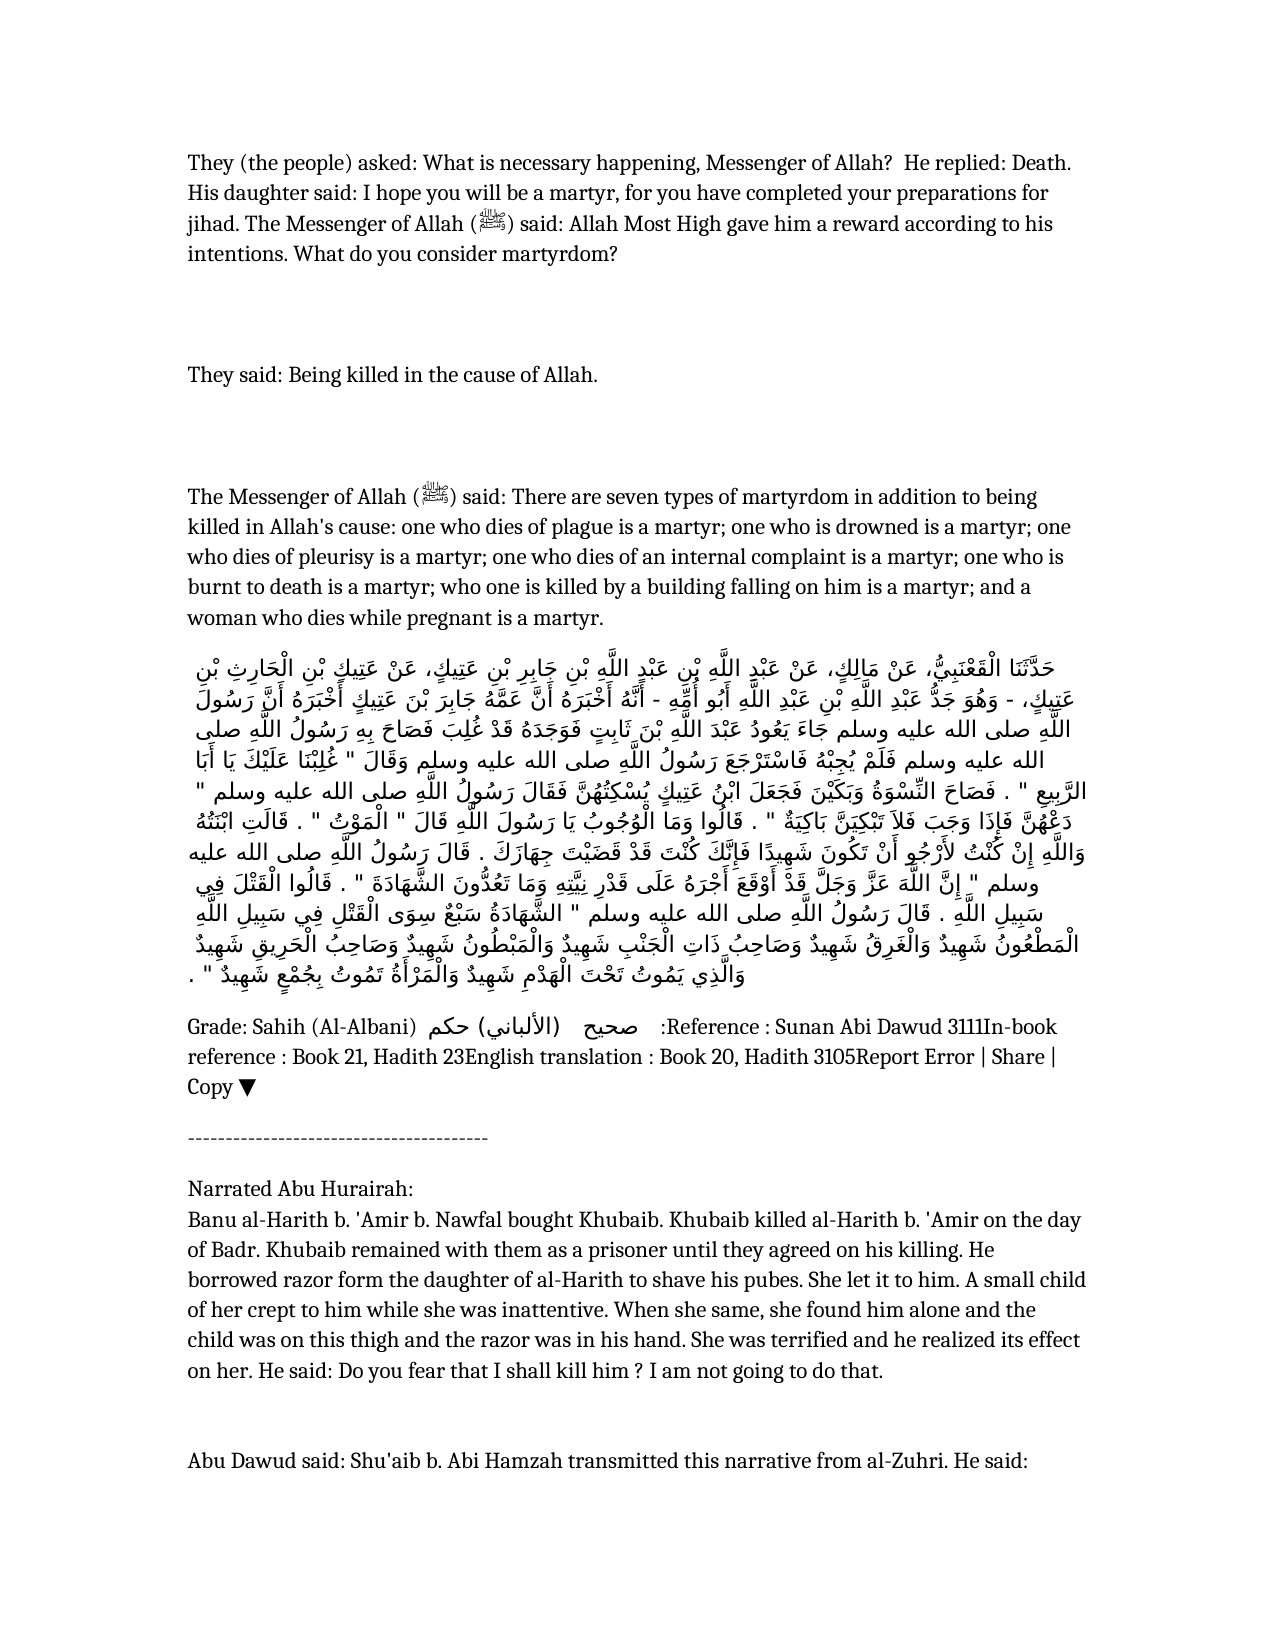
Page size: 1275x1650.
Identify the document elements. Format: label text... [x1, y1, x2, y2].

text ---------------------------------------- [187, 1125, 1087, 1152]
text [187, 150, 1087, 631]
text Grade: Sahih (Al-Albani) صحيح (الألباني) حكم :Reference : Sunan Abi Dawud 3111In-book reference : Book 21, Hadith 23English translation : Book 20, Hadith 3105Report Error | Share | Copy ▼ [187, 1013, 1087, 1101]
text حَدَّثَنَا الْقَعْنَبِيُّ، عَنْ مَالِكٍ، عَنْ عَبْدِ اللَّهِ بْنِ عَبْدِ اللَّهِ بْنِ جَابِرِ بْنِ عَتِيكٍ، عَنْ عَتِيكِ بْنِ الْحَارِثِ بْنِ عَتِيكٍ، - وَهُوَ جَدُّ عَبْدِ اللَّهِ بْنِ عَبْدِ اللَّهِ أَبُو أُمِّهِ - أَنَّهُ أَخْبَرَهُ أَنَّ عَمَّهُ جَابِرَ بْنَ عَتِيكٍ أَخْبَرَهُ أَنَّ رَسُولَ اللَّهِ صلى الله عليه وسلم جَاءَ يَعُودُ عَبْدَ اللَّهِ بْنَ ثَابِتٍ فَوَجَدَهُ قَدْ غُلِبَ فَصَاحَ بِهِ رَسُولُ اللَّهِ صلى الله عليه وسلم فَلَمْ يُجِبْهُ فَاسْتَرْجَعَ رَسُولُ اللَّهِ صلى الله عليه وسلم وَقَالَ ‏"‏ غُلِبْنَا عَلَيْكَ يَا أَبَا الرَّبِيعِ ‏"‏ ‏.‏ فَصَاحَ النِّسْوَةُ وَبَكَيْنَ فَجَعَلَ ابْنُ عَتِيكٍ يُسْكِتُهُنَّ فَقَالَ رَسُولُ اللَّهِ صلى الله عليه وسلم ‏"‏ دَعْهُنَّ فَإِذَا وَجَبَ فَلاَ تَبْكِيَنَّ بَاكِيَةٌ ‏"‏ ‏.‏ قَالُوا وَمَا الْوُجُوبُ يَا رَسُولَ اللَّهِ قَالَ ‏"‏ الْمَوْتُ ‏"‏ ‏.‏ قَالَتِ ابْنَتُهُ وَاللَّهِ إِنْ كُنْتُ لأَرْجُو أَنْ تَكُونَ شَهِيدًا فَإِنَّكَ كُنْتَ قَدْ قَضَيْتَ جِهَازَكَ ‏.‏ قَالَ رَسُولُ اللَّهِ صلى الله عليه وسلم ‏"‏ إِنَّ اللَّهَ عَزَّ وَجَلَّ قَدْ أَوْقَعَ أَجْرَهُ عَلَى قَدْرِ نِيَّتِهِ وَمَا تَعُدُّونَ الشَّهَادَةَ ‏"‏ ‏.‏ قَالُوا الْقَتْلَ فِي سَبِيلِ اللَّهِ ‏.‏ قَالَ رَسُولُ اللَّهِ صلى الله عليه وسلم ‏"‏ الشَّهَادَةُ سَبْعٌ سِوَى الْقَتْلِ فِي سَبِيلِ اللَّهِ الْمَطْعُونُ شَهِيدٌ وَالْغَرِقُ شَهِيدٌ وَصَاحِبُ ذَاتِ الْجَنْبِ شَهِيدٌ وَالْمَبْطُونُ شَهِيدٌ وَصَاحِبُ الْحَرِيقِ شَهِيدٌ وَالَّذِي يَمُوتُ تَحْتَ الْهَدْمِ شَهِيدٌ وَالْمَرْأَةُ تَمُوتُ بِجُمْعٍ شَهِيدٌ ‏"‏ ‏.‏ [187, 655, 1087, 988]
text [187, 1176, 1087, 1474]
